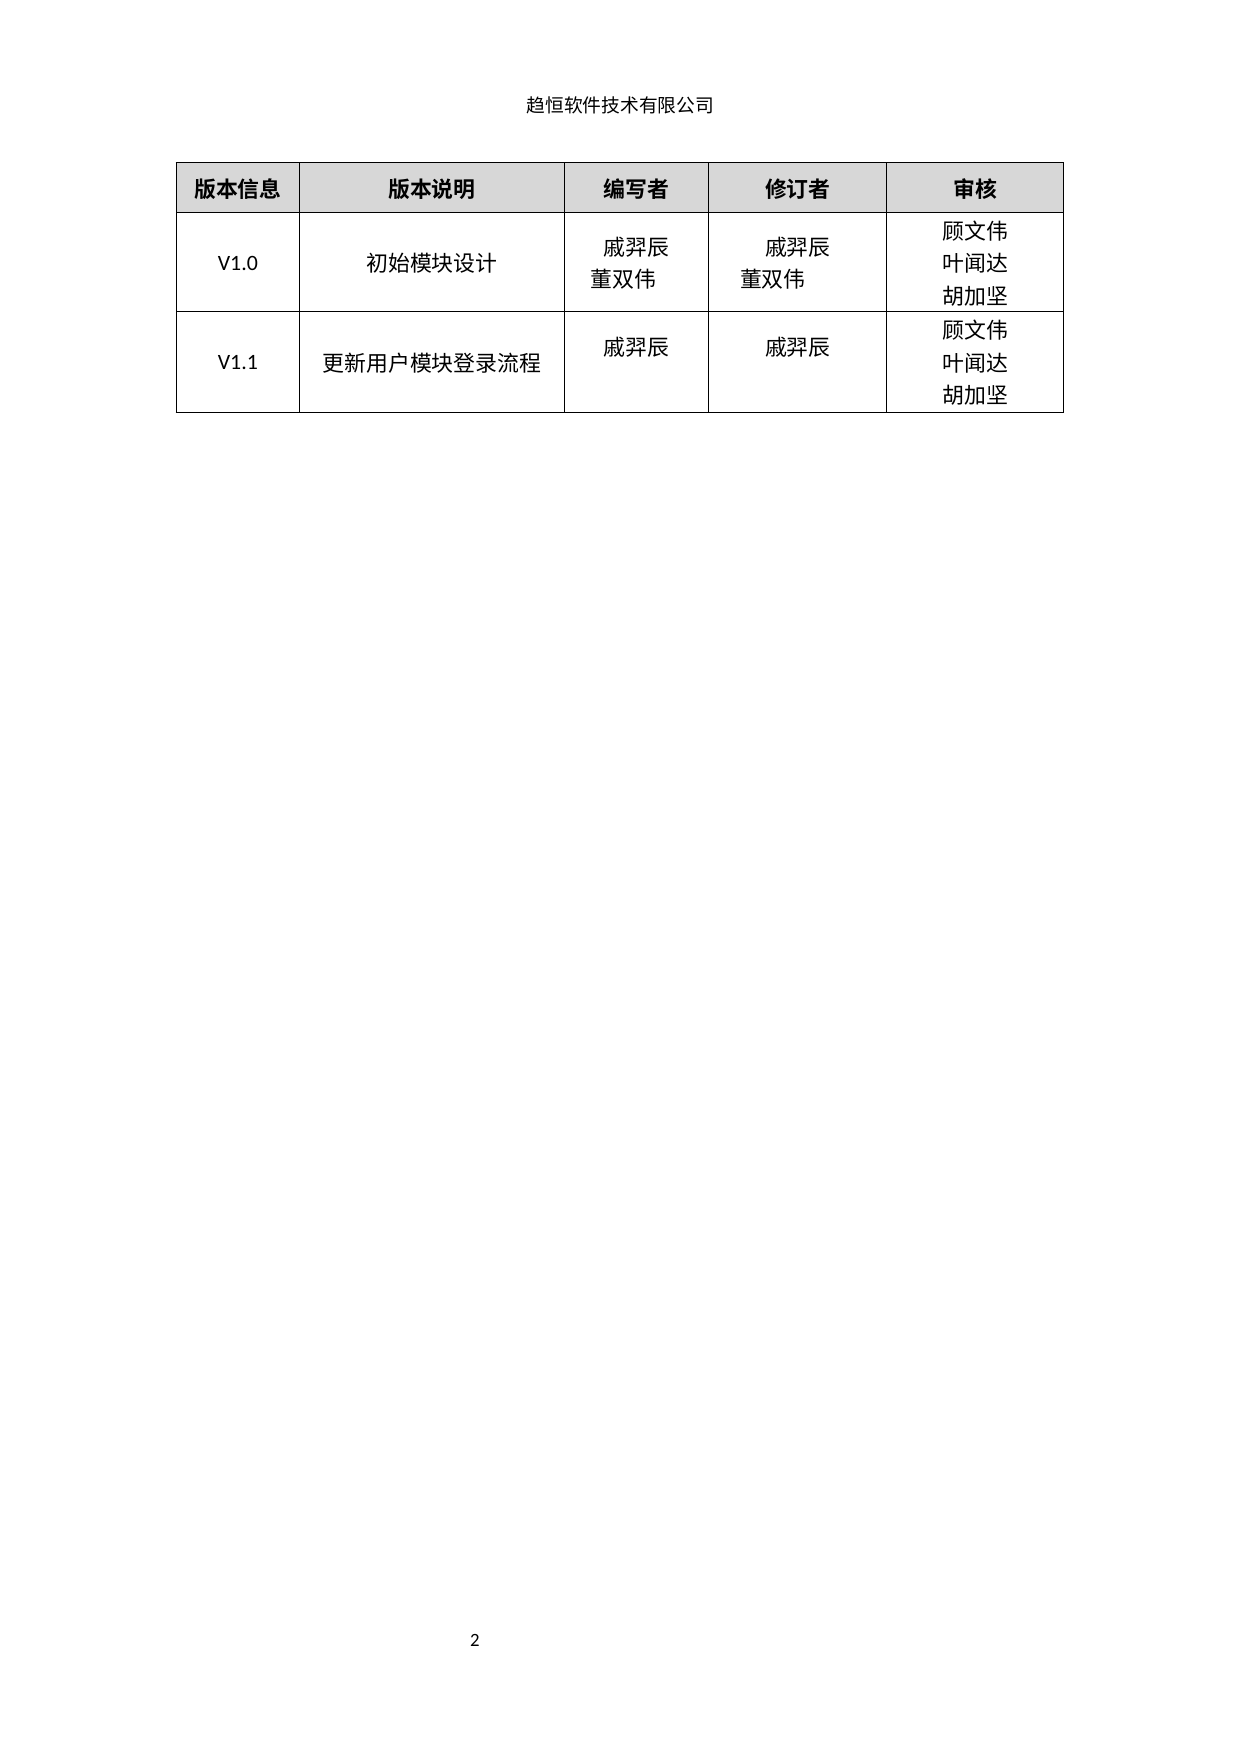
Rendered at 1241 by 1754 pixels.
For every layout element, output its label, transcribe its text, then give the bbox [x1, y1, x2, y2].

table_cell 初始模块设计 [300, 213, 564, 311]
table_cell V1.1 [177, 312, 299, 412]
table_header 编写者 [565, 163, 708, 212]
table_header 修订者 [709, 163, 886, 212]
table_cell 戚羿辰 [565, 312, 708, 412]
table_cell 顾文伟 叶闻达 胡加坚 [887, 312, 1063, 412]
table_cell 更新用户模块登录流程 [300, 312, 564, 412]
table_header 版本说明 [300, 163, 564, 212]
table_cell 戚羿辰 [709, 312, 886, 412]
table_cell 顾文伟 叶闻达 胡加坚 [887, 213, 1063, 311]
table_header 版本信息 [177, 163, 299, 212]
table_cell V1.0 [177, 213, 299, 311]
table_cell 戚羿辰 董双伟 [565, 213, 708, 311]
table_cell 戚羿辰 董双伟 [709, 213, 886, 311]
table_header 审核 [887, 163, 1063, 212]
